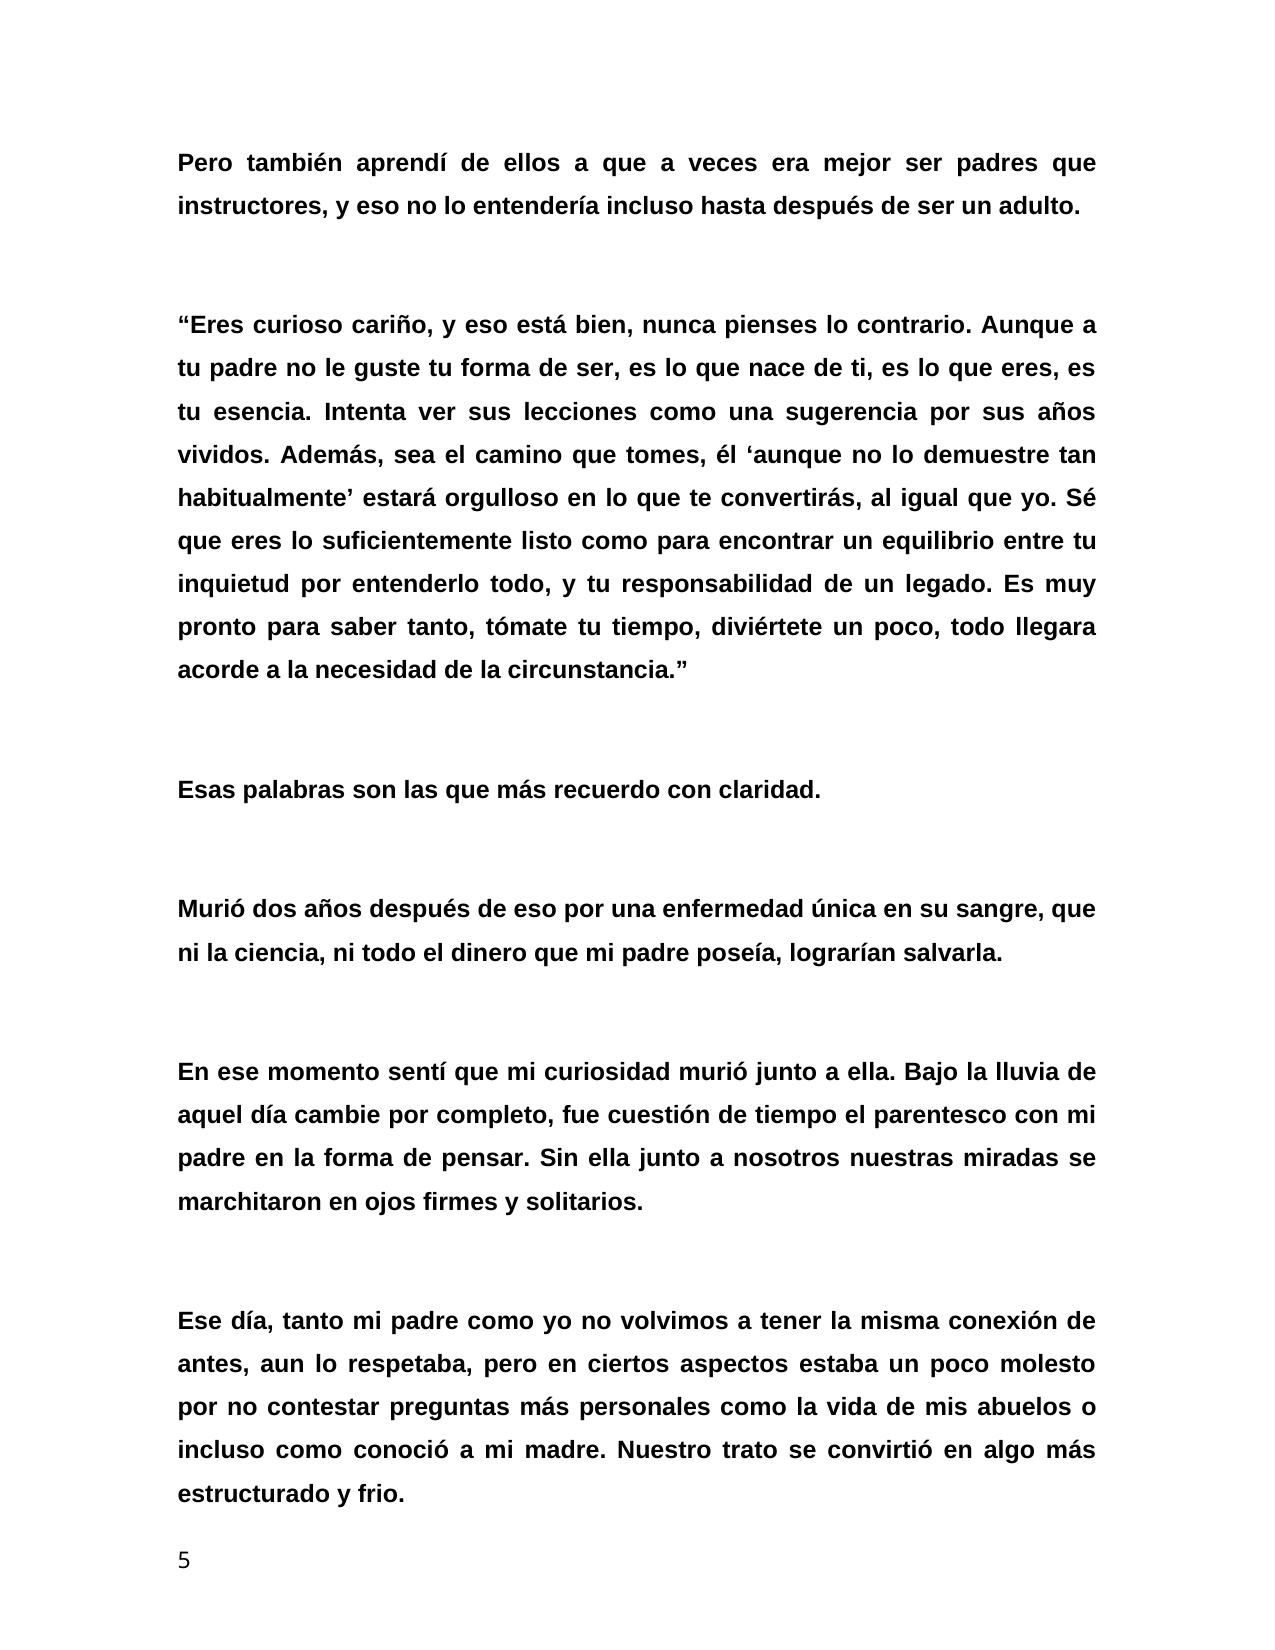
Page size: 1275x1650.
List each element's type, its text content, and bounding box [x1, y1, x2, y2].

text Ese día, tanto mi padre como yo no volvimos a tener la misma conexión de antes, aun lo respetaba, pero en ciertos aspectos estaba un poco molesto por no contestar preguntas más personales como la vida de mis abuelos o incluso como conoció a mi madre. Nuestro trato se convirtió en algo más estructurado y frio. [177, 1306, 1098, 1507]
text Murió dos años después de eso por una enfermedad única en su sangre, que ni la ciencia, ni todo el dinero que mi padre poseía, lograrían salvarla. [177, 894, 1098, 966]
text Esas palabras son las que más recuerdo con claridad. [177, 775, 1098, 804]
text Pero también aprendí de ellos a que a veces era mejor ser padres que instructores, y eso no lo entendería incluso hasta después de ser un adulto. [177, 148, 1098, 219]
text En ese momento sentí que mi curiosidad murió junto a ella. Bajo la lluvia de aquel día cambie por completo, fue cuestión de tiempo el parentesco con mi padre en la forma de pensar. Sin ella junto a nosotros nuestras miradas se marchitaron en ojos firmes y solitarios. [177, 1057, 1098, 1215]
text “Eres curioso cariño, y eso está bien, nunca pienses lo contrario. Aunque a tu padre no le guste tu forma de ser, es lo que nace de ti, es lo que eres, es tu esencia. Intenta ver sus lecciones como una sugerencia por sus años vividos. Además, sea el camino que tomes, él ‘aunque no lo demuestre tan habitualmente’ estará orgulloso en lo que te convertirás, al igual que yo. Sé que eres lo suficientemente listo como para encontrar un equilibrio entre tu inquietud por entenderlo todo, y tu responsabilidad de un legado. Es muy pronto para saber tanto, tómate tu tiempo, diviértete un poco, todo llegara acorde a la necesidad de la circunstancia.” [177, 310, 1098, 684]
